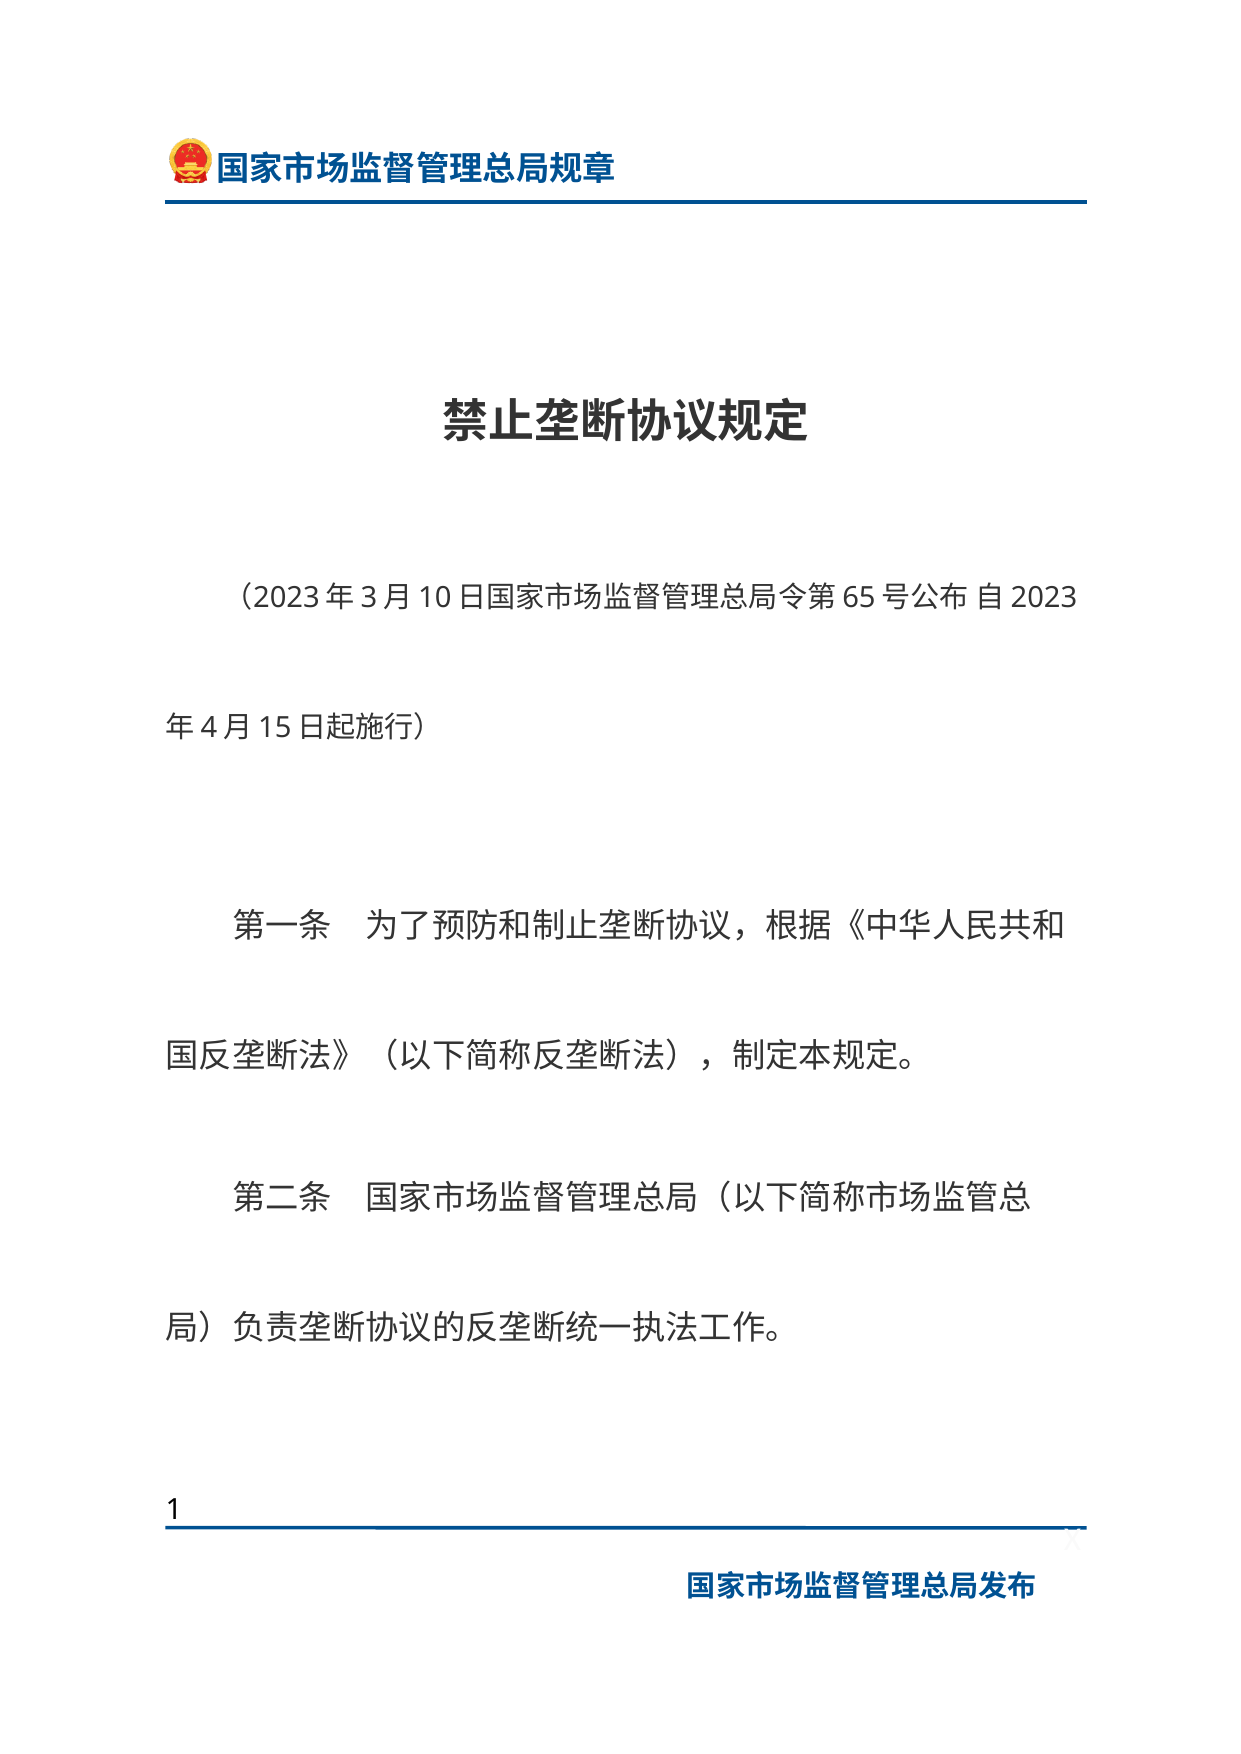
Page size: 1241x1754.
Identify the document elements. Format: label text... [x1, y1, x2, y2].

text （2023年3月10日国家市场监督管理总局令第65号公布 自2023年4月15日起施行） [165, 562, 1087, 757]
picture [165, 136, 216, 187]
text 第一条 为了预防和制止垄断协议，根据《中华人民共和国反垄断法》（以下简称反垄断法），制定本规定。 [165, 890, 1087, 1085]
text 禁止垄断协议规定 [165, 369, 1087, 467]
text 第二条 国家市场监督管理总局（以下简称市场监管总局）负责垄断协议的反垄断统一执法工作。 [165, 1163, 1087, 1358]
